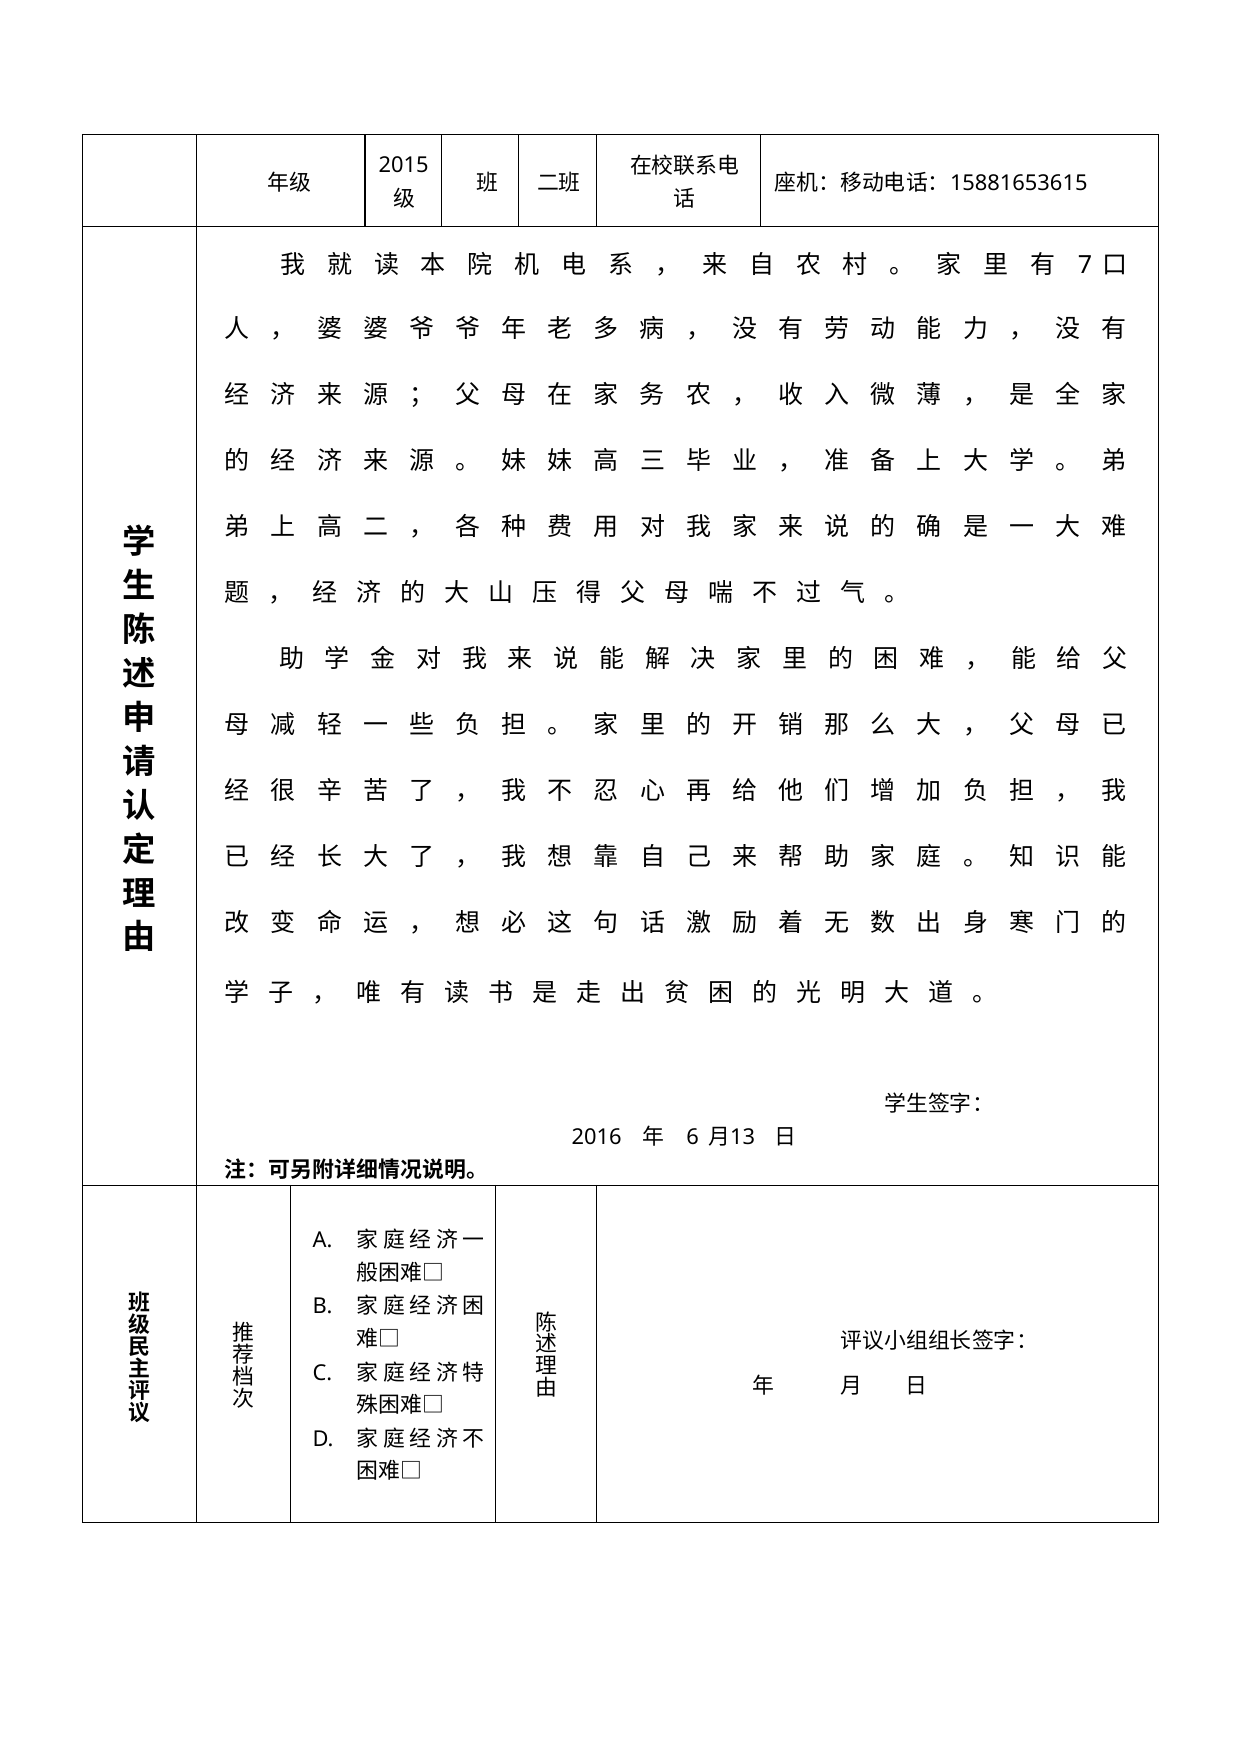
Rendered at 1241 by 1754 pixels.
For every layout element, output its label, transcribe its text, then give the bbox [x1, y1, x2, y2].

table_cell 班 [442, 135, 518, 226]
table_cell 陈述理由 [496, 1186, 596, 1522]
table_cell 班级民主评议 [83, 1186, 196, 1522]
table_cell 学生陈述申请认定理由 [83, 227, 196, 1185]
table_cell 家庭经济一般困难□ 家庭经济困难□ 家庭经济特殊困难□ 家庭经济不困难□ [291, 1186, 495, 1522]
table_cell 2015级 [366, 135, 441, 226]
table_cell 推荐档次 [197, 1186, 290, 1522]
table_cell 评议小组组长签字： 年 月 日 [597, 1186, 1158, 1522]
table_cell 年级 [197, 135, 364, 226]
table_cell 在校联系电话 [597, 135, 760, 226]
table_cell 二班 [519, 135, 596, 226]
table_cell 我就读本院机电系，来自农村。家里有7口人，婆婆爷爷年老多病，没有劳动能力，没有经济来源；父母在家务农，收入微薄，是全家的经济来源。妹妹高三毕业，准备上大学。弟弟上高二，各种费用对我家来说的确是一大难题，经济的大山压得父母喘不过气。 助学金对我来说能解决家里的困难，能给父母减轻一些负担。家里的开销那么大，父母已经很辛苦了，我不忍心再给他们增加负担，我已经长大了，我想靠自己来帮助家庭。知识能改变命运，想必这句话激励着无数出身寒门的学子，唯有读书是走出贫困的光明大道。 学生签字： 2016年 6 月13日 注：可另附详细情况说明。 [197, 227, 1158, 1185]
table_cell 座机：移动电话：15881653615 [761, 135, 1158, 226]
